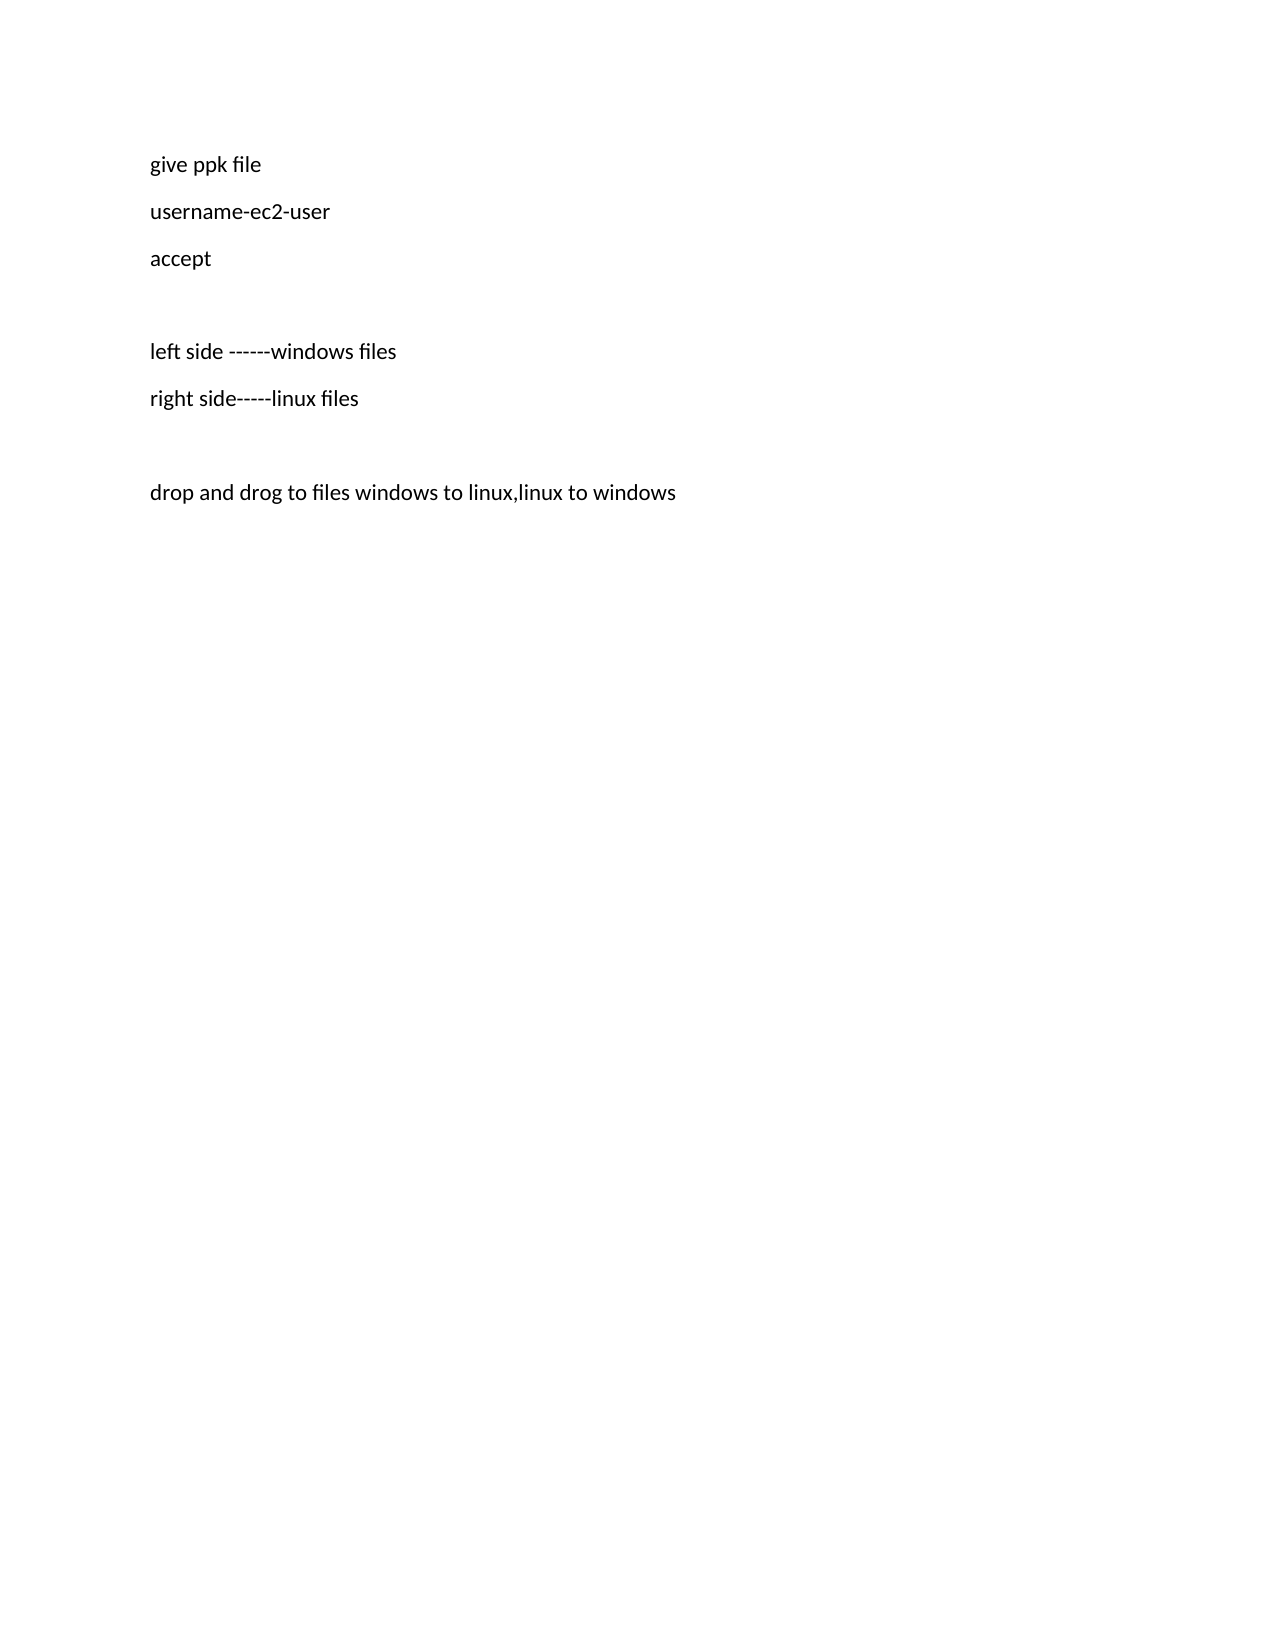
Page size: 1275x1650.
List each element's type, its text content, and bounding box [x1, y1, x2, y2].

text give ppk file [150, 150, 1125, 178]
text accept [150, 244, 1125, 272]
text username-ec2-user [150, 197, 1125, 225]
text left side ------windows files [150, 337, 1125, 366]
text drop and drog to files windows to linux,linux to windows [150, 478, 1125, 506]
text right side-----linux files [150, 384, 1125, 412]
